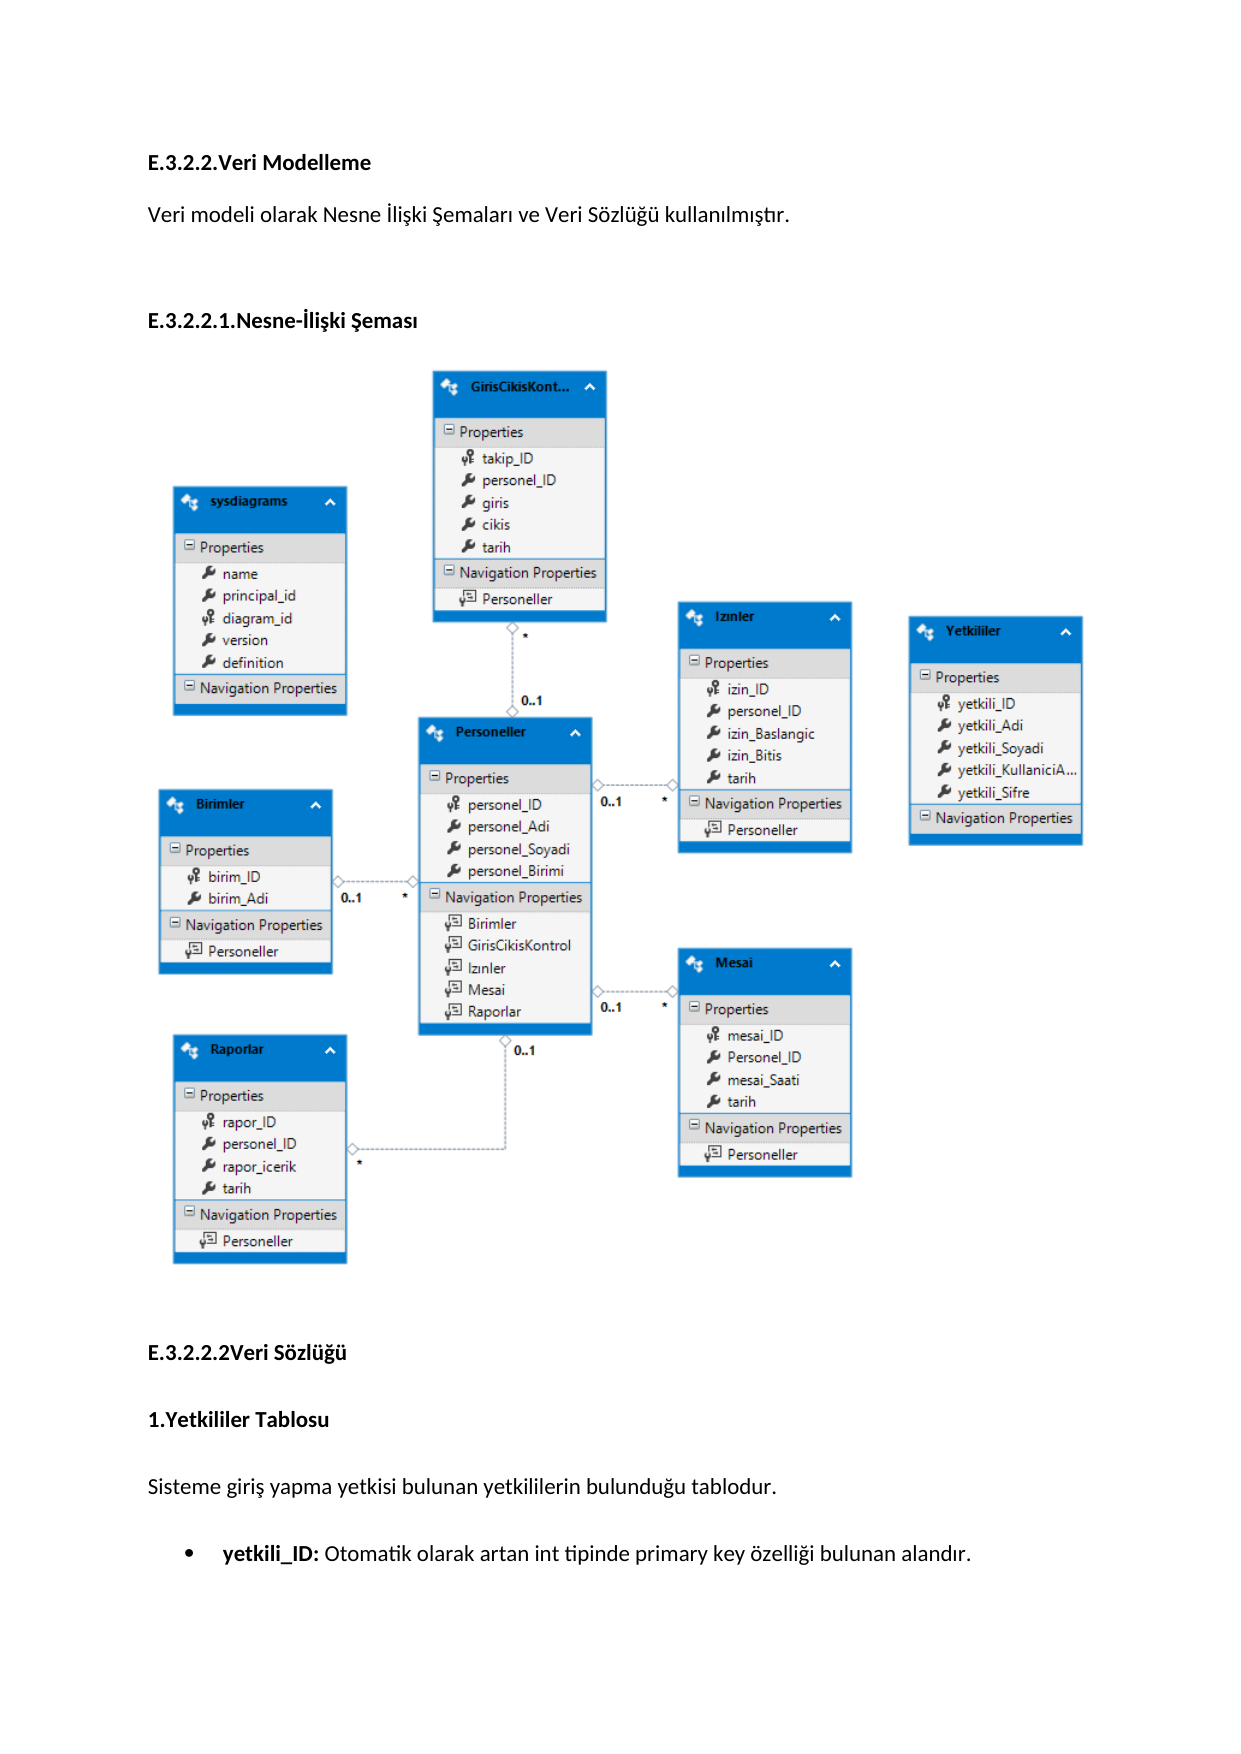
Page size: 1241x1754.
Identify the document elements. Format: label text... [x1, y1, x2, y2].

text E.3.2.2.2Veri Sözlüğü [148, 1338, 1093, 1366]
picture [147, 359, 1093, 1274]
text E.3.2.2.Veri Modelleme [148, 148, 1093, 176]
list yetkili_ID: Otomatik olarak artan int tipinde primary key özelliği bulunan alandır. [185, 1539, 1093, 1567]
text Veri modeli olarak Nesne İlişki Şemaları ve Veri Sözlüğü kullanılmıştır. [148, 201, 1093, 229]
text 1.Yetkililer Tablosu [148, 1405, 1093, 1433]
text E.3.2.2.1.Nesne-İlişki Şeması [148, 307, 1093, 335]
text Sisteme giriş yapma yetkisi bulunan yetkililerin bulunduğu tablodur. [148, 1472, 1093, 1500]
